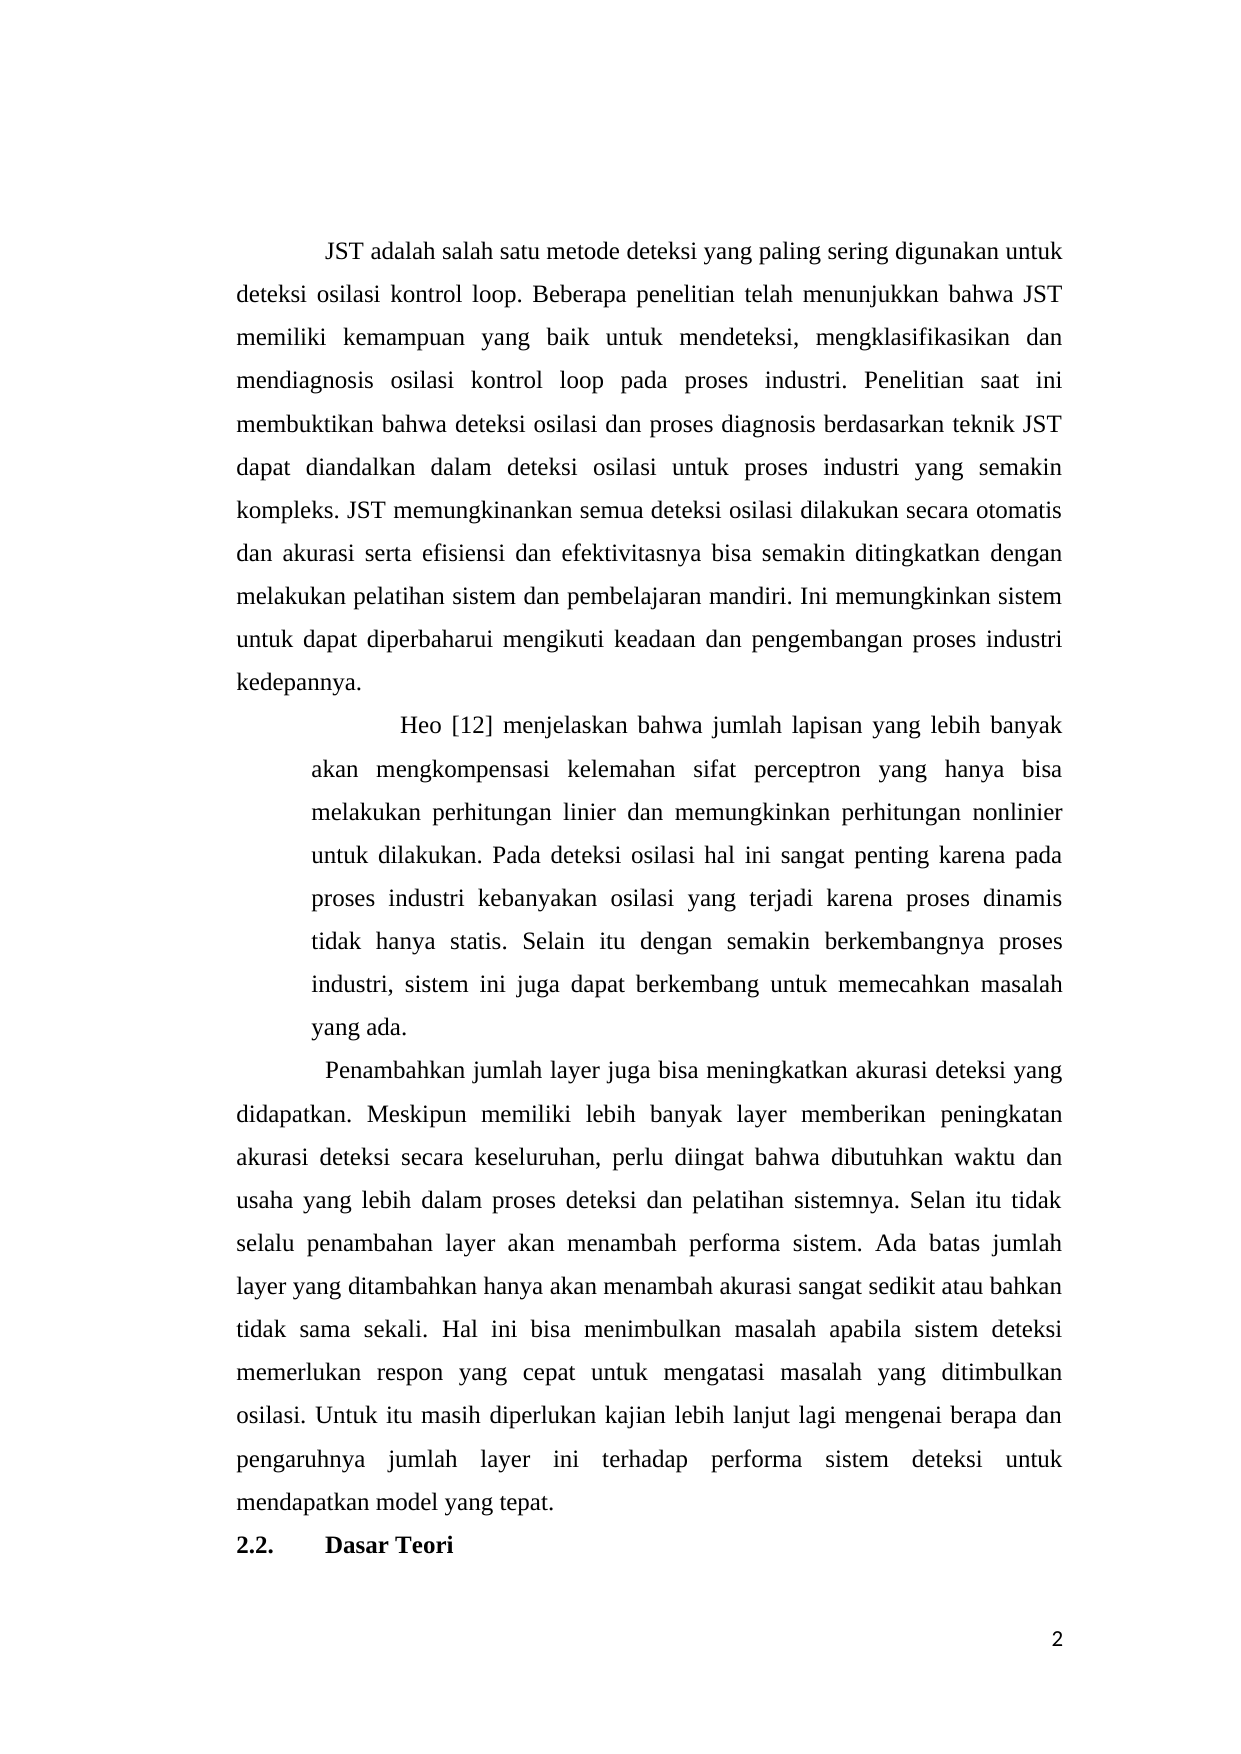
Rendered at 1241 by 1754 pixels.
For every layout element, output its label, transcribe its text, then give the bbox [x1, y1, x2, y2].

list Penambahkan jumlah layer juga bisa meningkatkan akurasi deteksi yang didapatkan. Meskipun memiliki lebih banyak layer memberikan peningkatan akurasi deteksi secara keseluruhan, perlu diingat bahwa dibutuhkan waktu dan usaha yang lebih dalam proses deteksi dan pelatihan sistemnya. Selan itu tidak selalu penambahan layer akan menambah performa sistem. Ada batas jumlah layer yang ditambahkan hanya akan menambah akurasi sangat sedikit atau bahkan tidak sama sekali. Hal ini bisa menimbulkan masalah apabila sistem deteksi memerlukan respon yang cepat untuk mengatasi masalah yang ditimbulkan osilasi. Untuk itu masih diperlukan kajian lebih lanjut lagi mengenai berapa dan pengaruhnya jumlah layer ini terhadap performa sistem deteksi untuk mendapatkan model yang tepat. [236, 1056, 1063, 1516]
list Dasar Teori [236, 1530, 1063, 1559]
text Heo [12] menjelaskan bahwa jumlah lapisan yang lebih banyak akan mengkompensasi kelemahan sifat perceptron yang hanya bisa melakukan perhitungan linier dan memungkinkan perhitungan nonlinier untuk dilakukan. Pada deteksi osilasi hal ini sangat penting karena pada proses industri kebanyakan osilasi yang terjadi karena proses dinamis tidak hanya statis. Selain itu dengan semakin berkembangnya proses industri, sistem ini juga dapat berkembang untuk memecahkan masalah yang ada. [311, 711, 1063, 1041]
